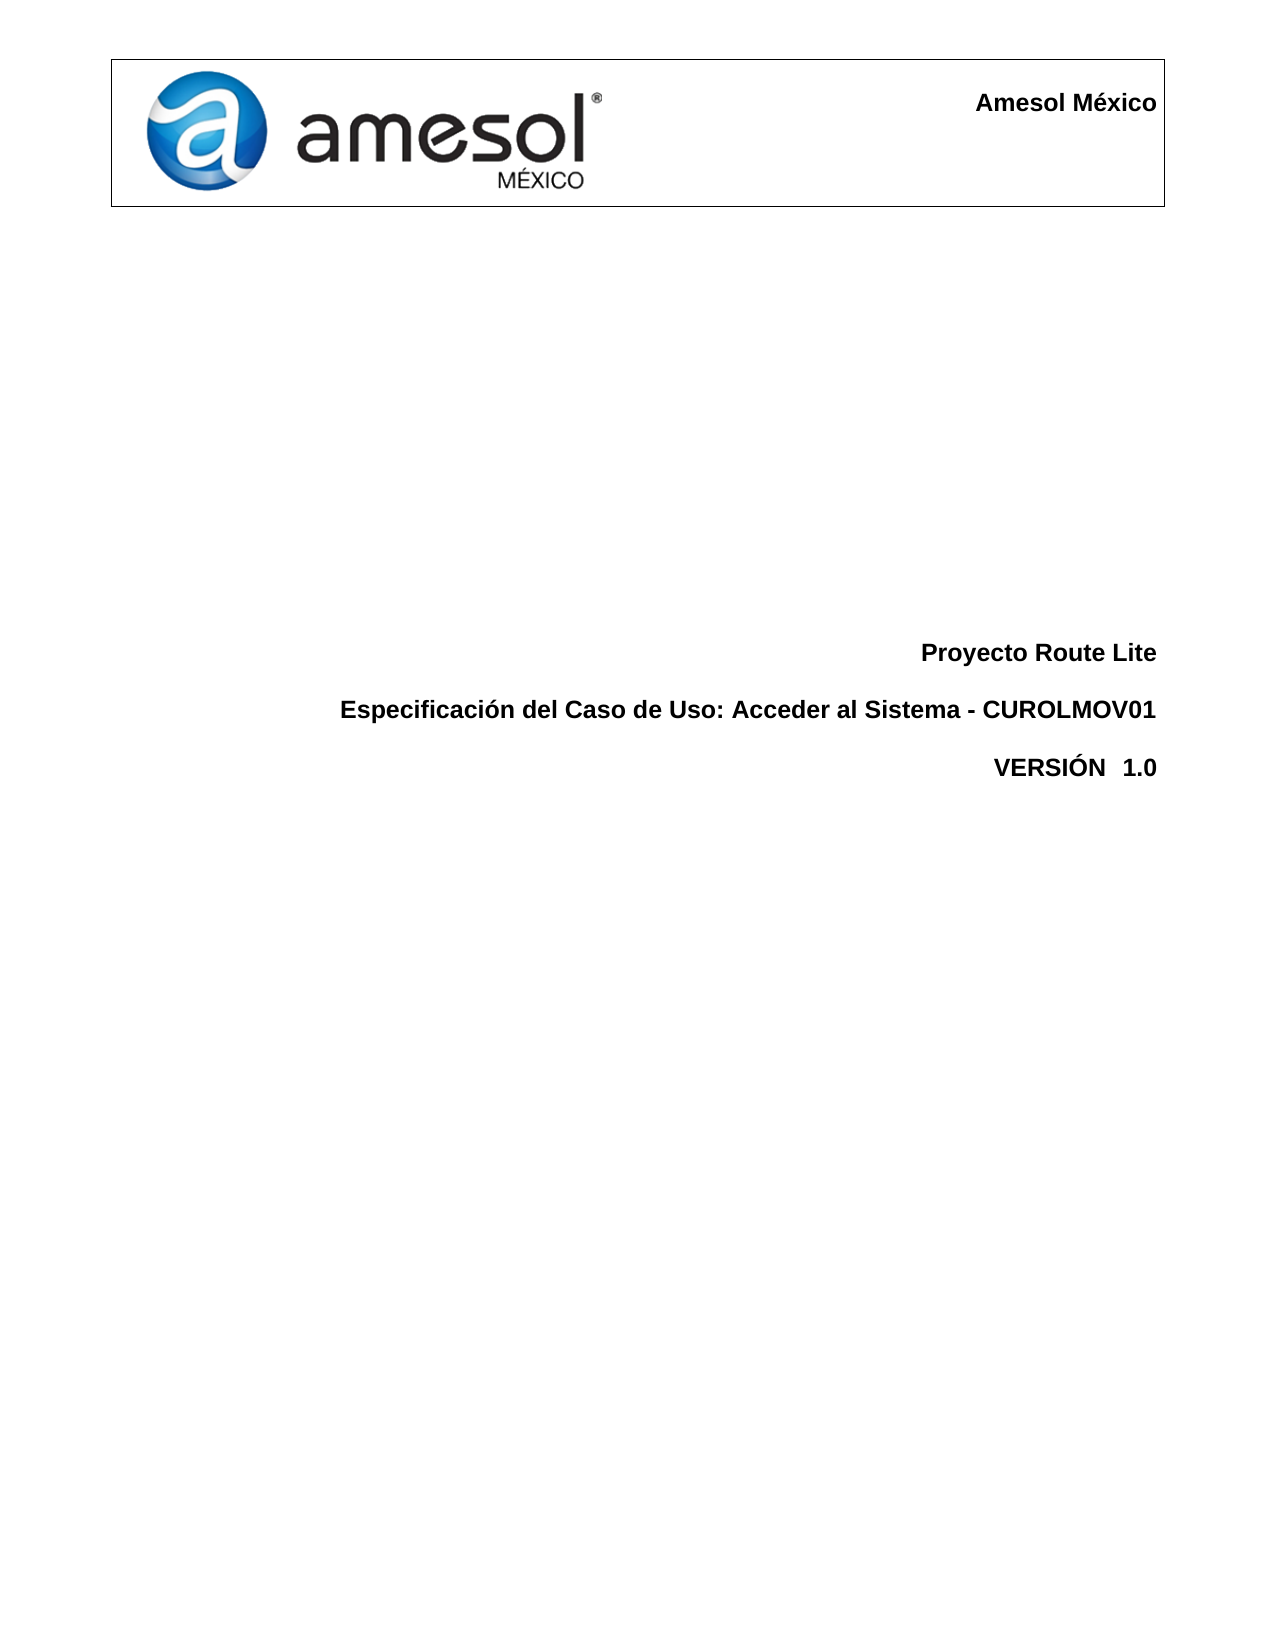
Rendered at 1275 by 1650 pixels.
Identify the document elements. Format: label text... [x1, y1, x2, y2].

title Especificación del Caso de Uso: Acceder al Sistema - CUROLMOV01 [118, 695, 1157, 724]
title VERSIÓN 1.0 [118, 753, 1157, 782]
picture [119, 60, 603, 200]
text Proyecto Route Lite [118, 638, 1157, 667]
